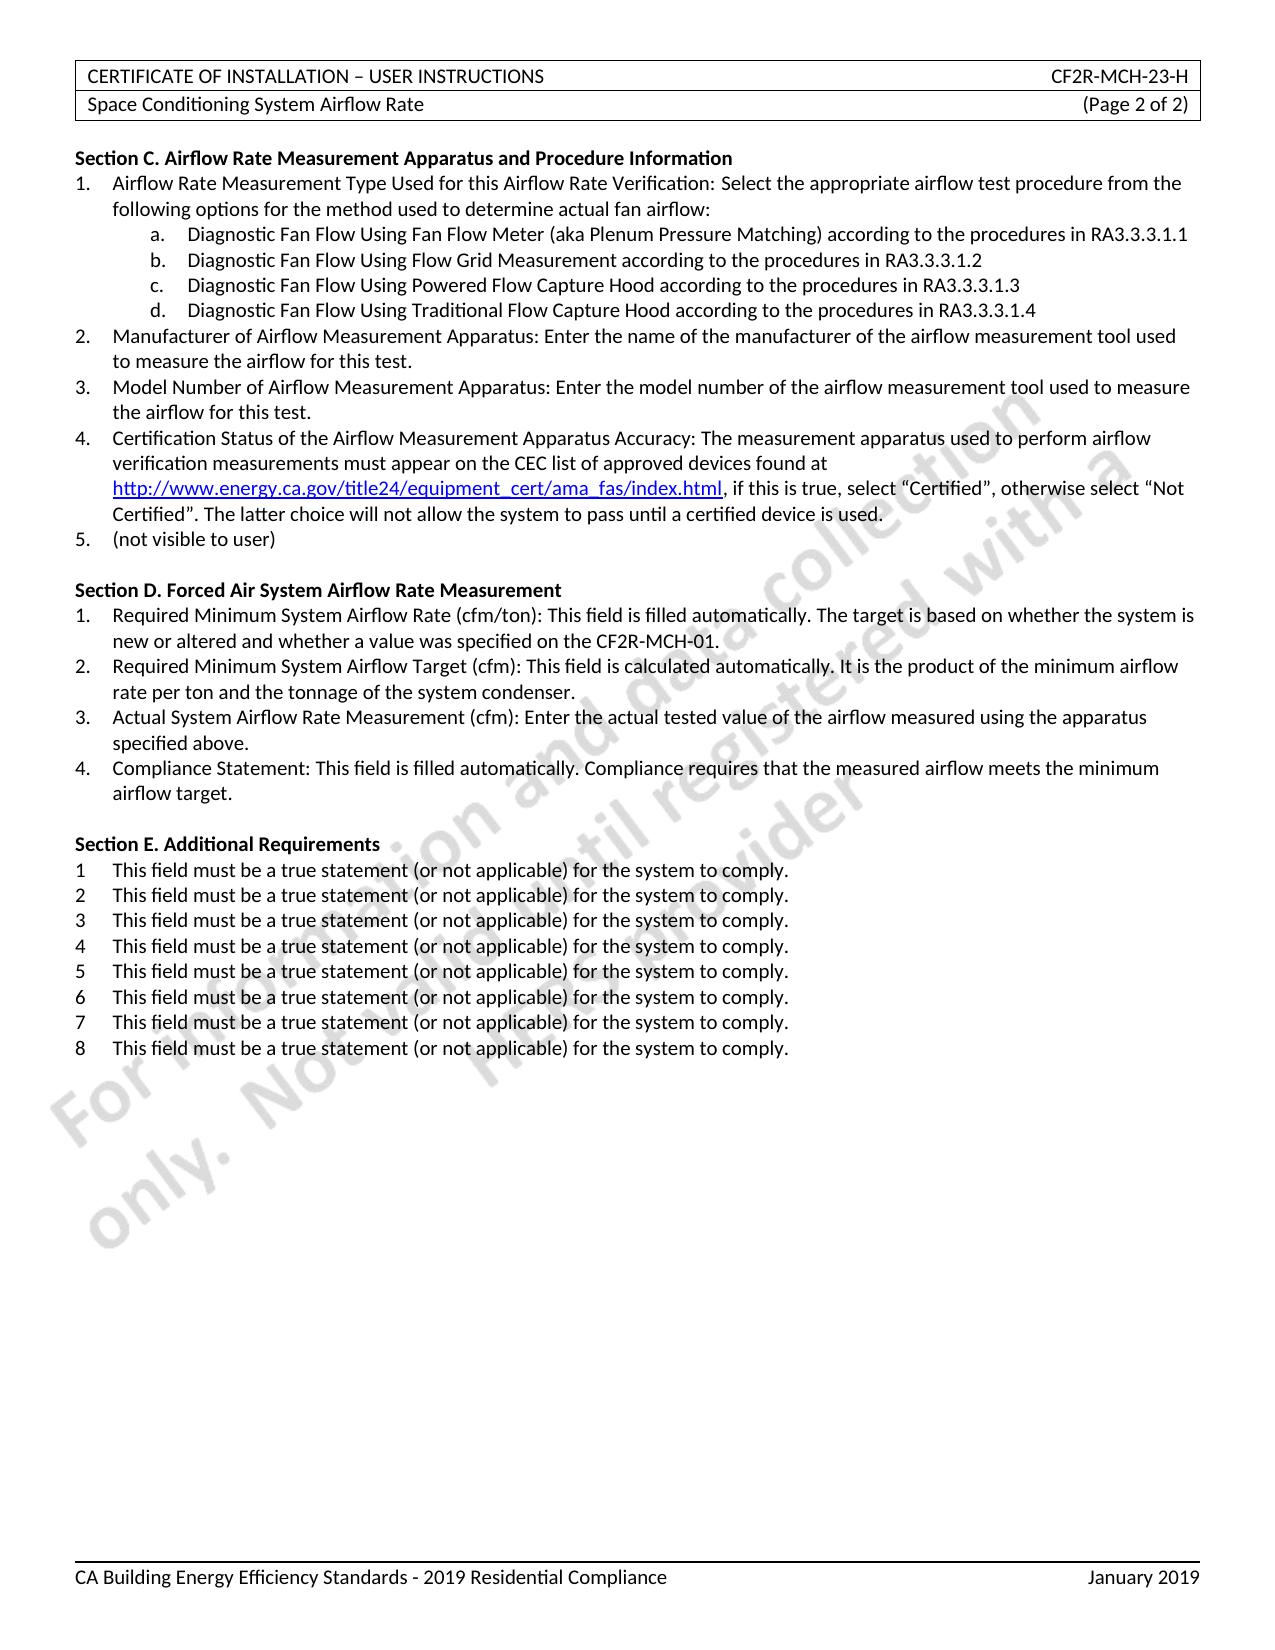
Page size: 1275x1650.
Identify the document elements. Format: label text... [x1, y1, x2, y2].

text Section C. Airflow Rate Measurement Apparatus and Procedure Information [75, 145, 1200, 171]
list This field must be a true statement (or not applicable) for the system to comply. [75, 984, 1200, 1009]
list This field must be a true statement (or not applicable) for the system to comply. [75, 1009, 1200, 1035]
list Model Number of Airflow Measurement Apparatus: Enter the model number of the airflow measurement tool used to measure the airflow for this test. [75, 374, 1200, 425]
list Airflow Rate Measurement Type Used for this Airflow Rate Verification: Select the appropriate airflow test procedure from the following options for the method used to determine actual fan airflow: [75, 171, 1200, 221]
text Section E. Additional Requirements [75, 831, 1200, 857]
list Diagnostic Fan Flow Using Powered Flow Capture Hood according to the procedures in RA3.3.3.1.3 [150, 272, 1200, 298]
list This field must be a true statement (or not applicable) for the system to comply. [75, 908, 1200, 933]
list This field must be a true statement (or not applicable) for the system to comply. [75, 933, 1200, 958]
list Required Minimum System Airflow Target (cfm): This field is calculated automatically. It is the product of the minimum airflow rate per ton and the tonnage of the system condenser. [75, 653, 1200, 704]
list This field must be a true statement (or not applicable) for the system to comply. [75, 882, 1200, 908]
text Section D. Forced Air System Airflow Rate Measurement [75, 577, 1200, 603]
list Manufacturer of Airflow Measurement Apparatus: Enter the name of the manufacturer of the airflow measurement tool used to measure the airflow for this test. [75, 323, 1200, 374]
list Diagnostic Fan Flow Using Traditional Flow Capture Hood according to the procedures in RA3.3.3.1.4 [150, 298, 1200, 323]
list Required Minimum System Airflow Rate (cfm/ton): This field is filled automatically. The target is based on whether the system is new or altered and whether a value was specified on the CF2R-MCH-01. [75, 603, 1200, 653]
list Certification Status of the Airflow Measurement Apparatus Accuracy: The measurement apparatus used to perform airflow verification measurements must appear on the CEC list of approved devices found at http://www.energy.ca.gov/title24/equipment_cert/ama_fas/index.html, if this is true, select “Certified”, otherwise select “Not Certified”. The latter choice will not allow the system to pass until a certified device is used. [75, 425, 1200, 526]
list (not visible to user) [75, 526, 1200, 552]
list This field must be a true statement (or not applicable) for the system to comply. [75, 857, 1200, 882]
list Compliance Statement: This field is filled automatically. Compliance requires that the measured airflow meets the minimum airflow target. [75, 755, 1200, 806]
list Diagnostic Fan Flow Using Flow Grid Measurement according to the procedures in RA3.3.3.1.2 [150, 247, 1200, 272]
list This field must be a true statement (or not applicable) for the system to comply. [75, 958, 1200, 984]
list This field must be a true statement (or not applicable) for the system to comply. [75, 1035, 1200, 1060]
list Actual System Airflow Rate Measurement (cfm): Enter the actual tested value of the airflow measured using the apparatus specified above. [75, 704, 1200, 755]
list Diagnostic Fan Flow Using Fan Flow Meter (aka Plenum Pressure Matching) according to the procedures in RA3.3.3.1.1 [150, 221, 1200, 247]
